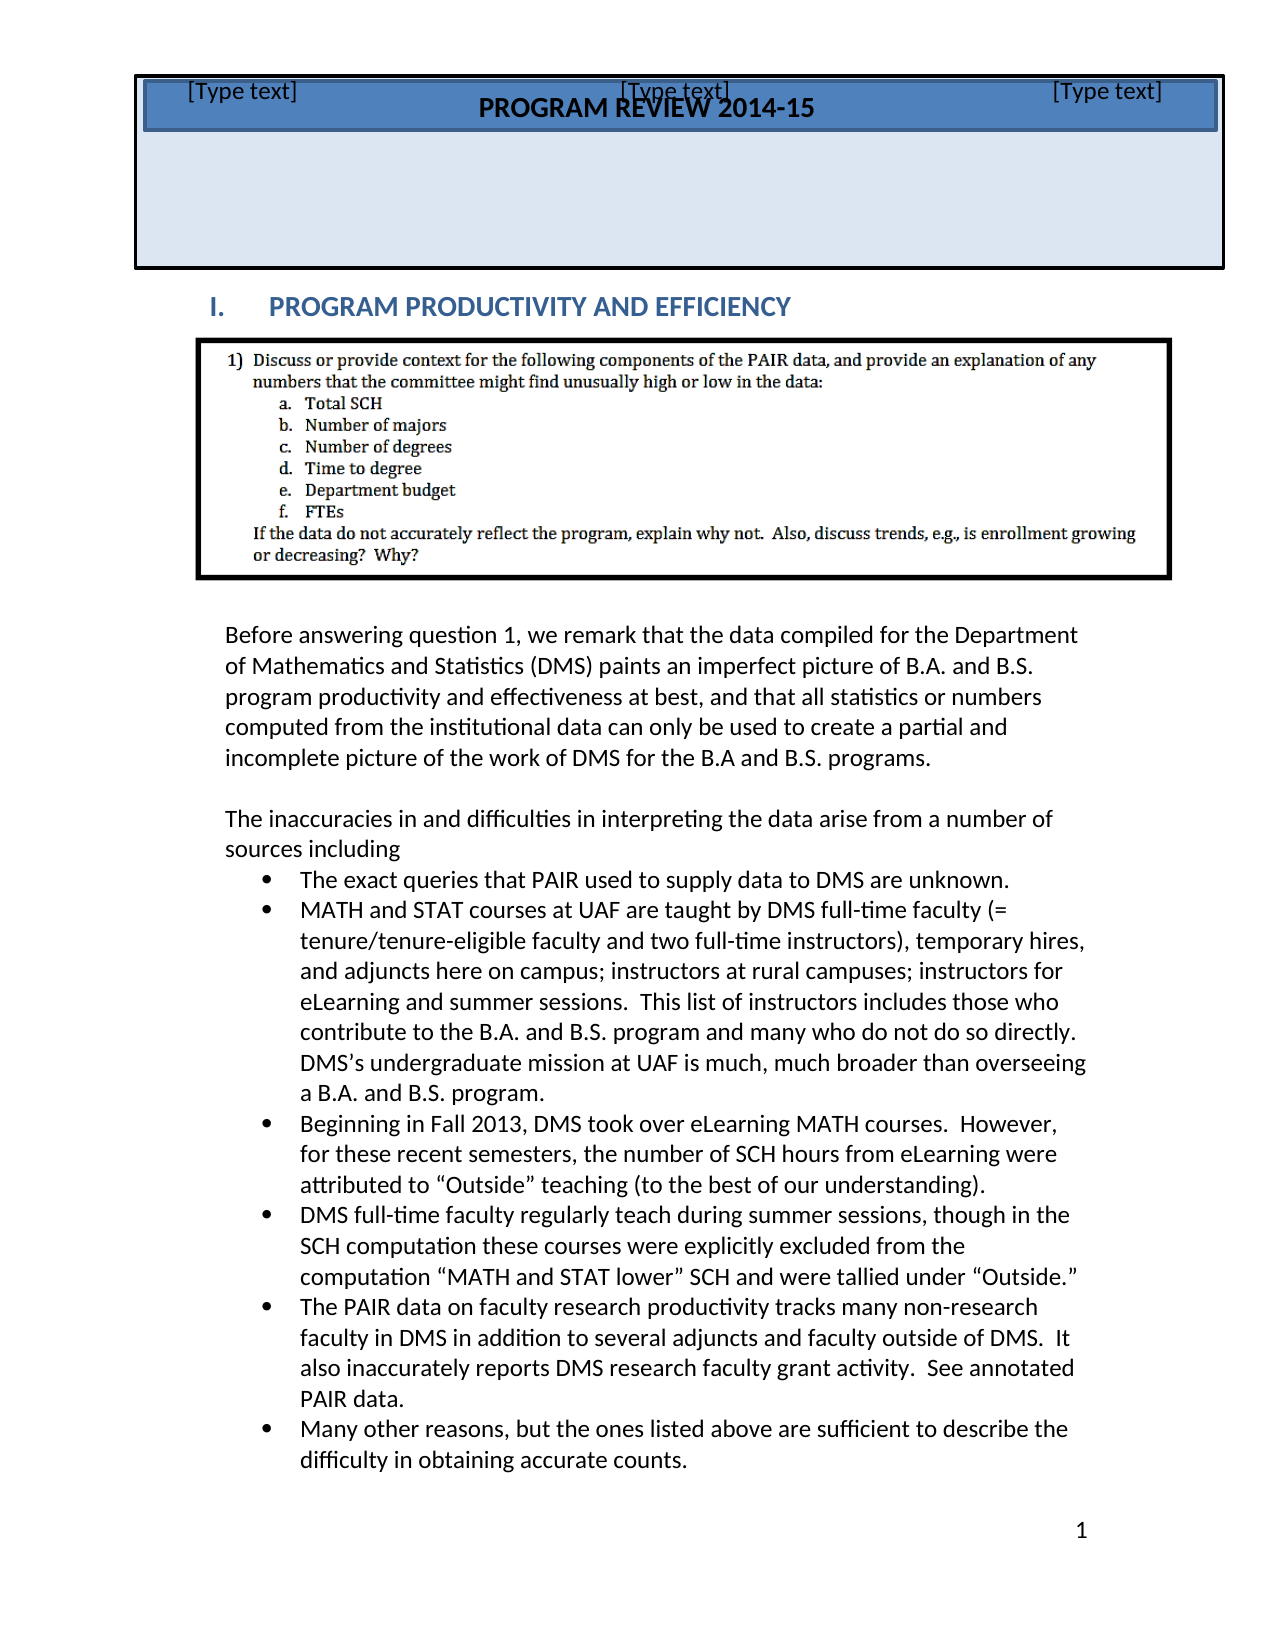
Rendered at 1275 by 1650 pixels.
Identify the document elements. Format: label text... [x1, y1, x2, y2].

list The exact queries that PAIR used to supply data to DMS are unknown. [262, 864, 1087, 894]
subtitle PROGRAM PRODUCTIVITY AND EFFICIENCY [225, 162, 1087, 323]
list Many other reasons, but the ones listed above are sufficient to describe the difficulty in obtaining accurate counts. [262, 1413, 1087, 1474]
list DMS full-time faculty regularly teach during summer sessions, though in the SCH computation these courses were explicitly excluded from the computation “MATH and STAT lower” SCH and were tallied under “Outside.” [262, 1199, 1087, 1291]
text Before answering question 1, we remark that the data compiled for the Department of Mathematics and Statistics (DMS) paints an imperfect picture of B.A. and B.S. program productivity and effectiveness at best, and that all statistics or numbers computed from the institutional data can only be used to create a partial and incomplete picture of the work of DMS for the B.A and B.S. programs. [225, 620, 1087, 772]
list Beginning in Fall 2013, DMS took over eLearning MATH courses. However, for these recent semesters, the number of SCH hours from eLearning were attributed to “Outside” teaching (to the best of our understanding). [262, 1108, 1087, 1199]
list The PAIR data on faculty research productivity tracks many non-research faculty in DMS in addition to several adjuncts and faculty outside of DMS. It also inaccurately reports DMS research faculty grant activity. See annotated PAIR data. [262, 1291, 1087, 1413]
picture [187, 328, 1184, 589]
list MATH and STAT courses at UAF are taught by DMS full-time faculty (= tenure/tenure-eligible faculty and two full-time instructors), temporary hires, and adjuncts here on campus; instructors at rural campuses; instructors for eLearning and summer sessions. This list of instructors includes those who contribute to the B.A. and B.S. program and many who do not do so directly. DMS’s undergraduate mission at UAF is much, much broader than overseeing a B.A. and B.S. program. [262, 894, 1087, 1108]
text The inaccuracies in and difficulties in interpreting the data arise from a number of sources including [225, 803, 1087, 864]
